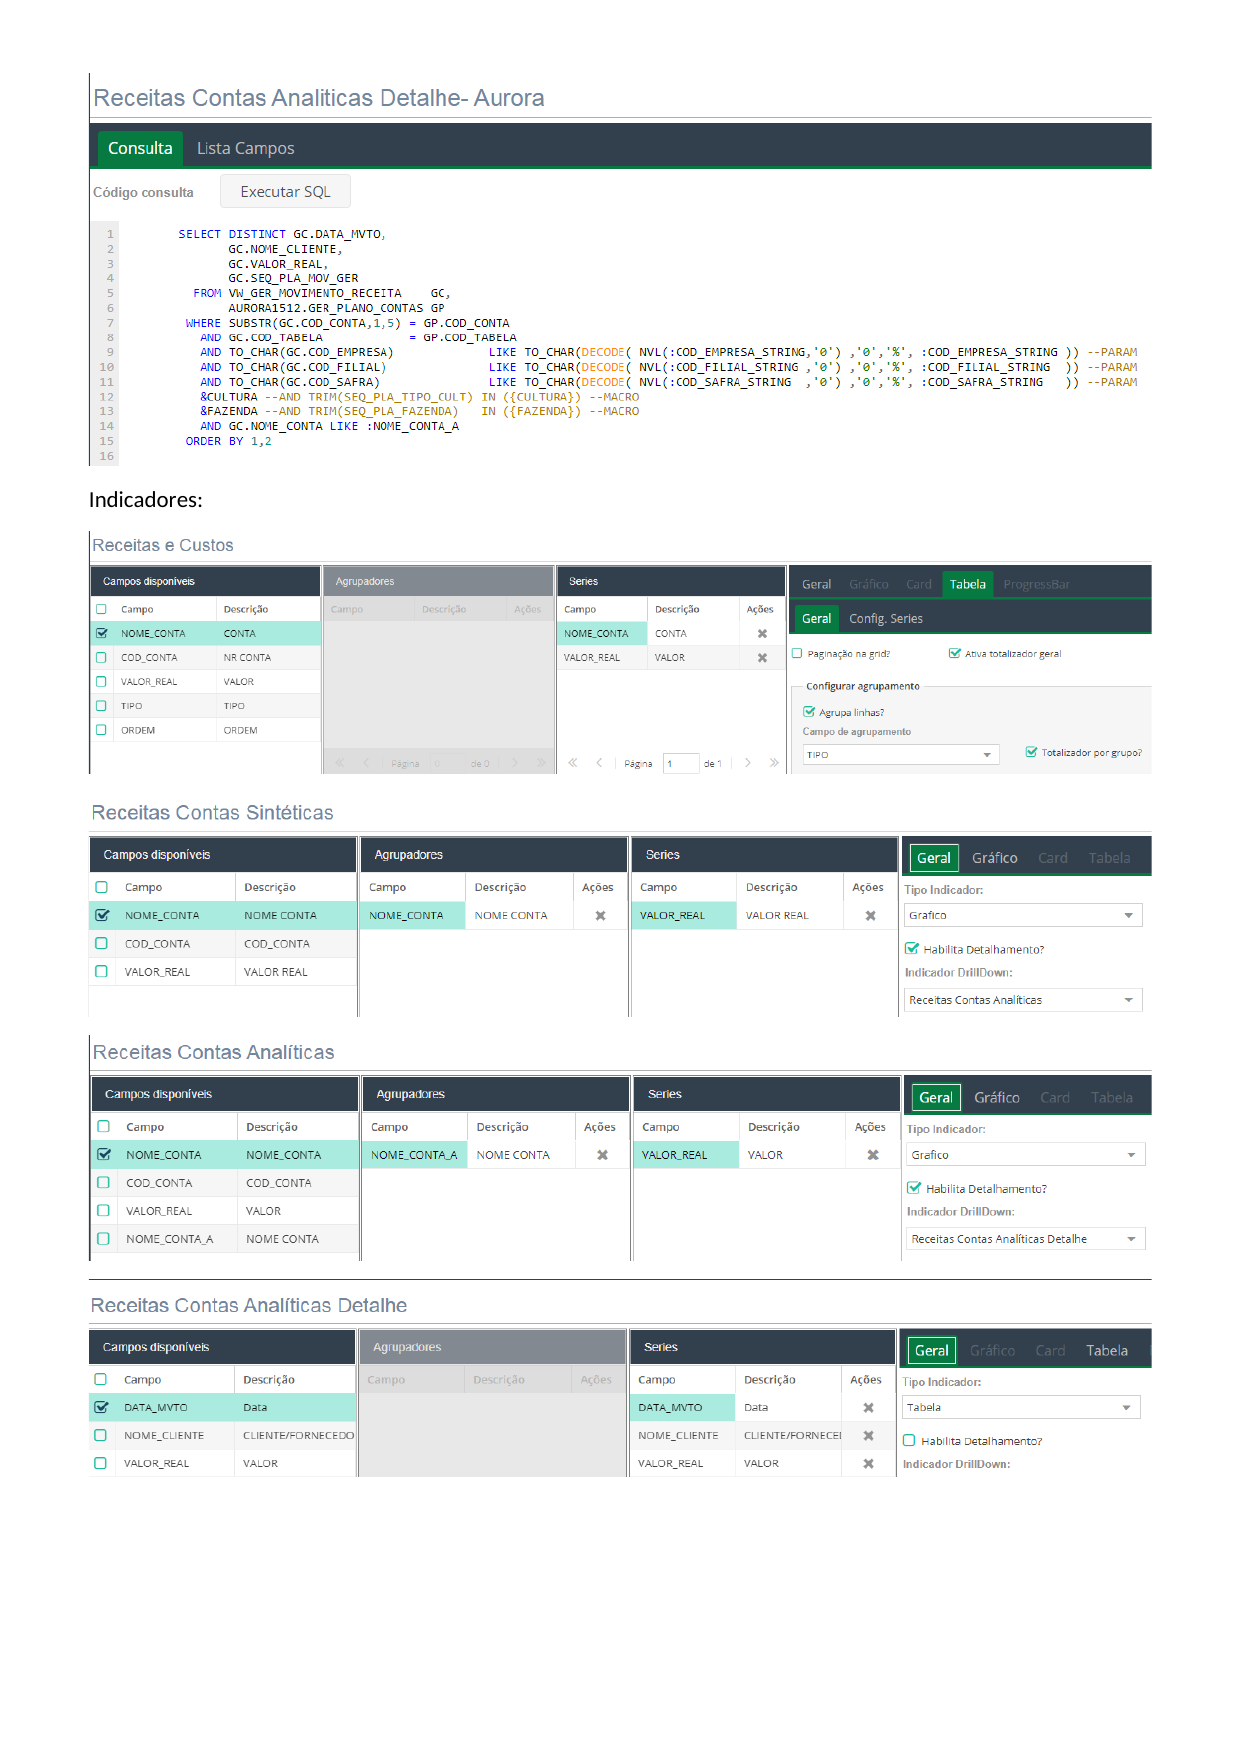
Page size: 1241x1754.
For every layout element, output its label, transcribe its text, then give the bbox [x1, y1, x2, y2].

picture [88, 531, 1152, 774]
picture [88, 1279, 1152, 1477]
text Indicadores: [89, 485, 1152, 513]
picture [88, 792, 1152, 1017]
picture [88, 73, 1152, 466]
picture [88, 1035, 1152, 1261]
